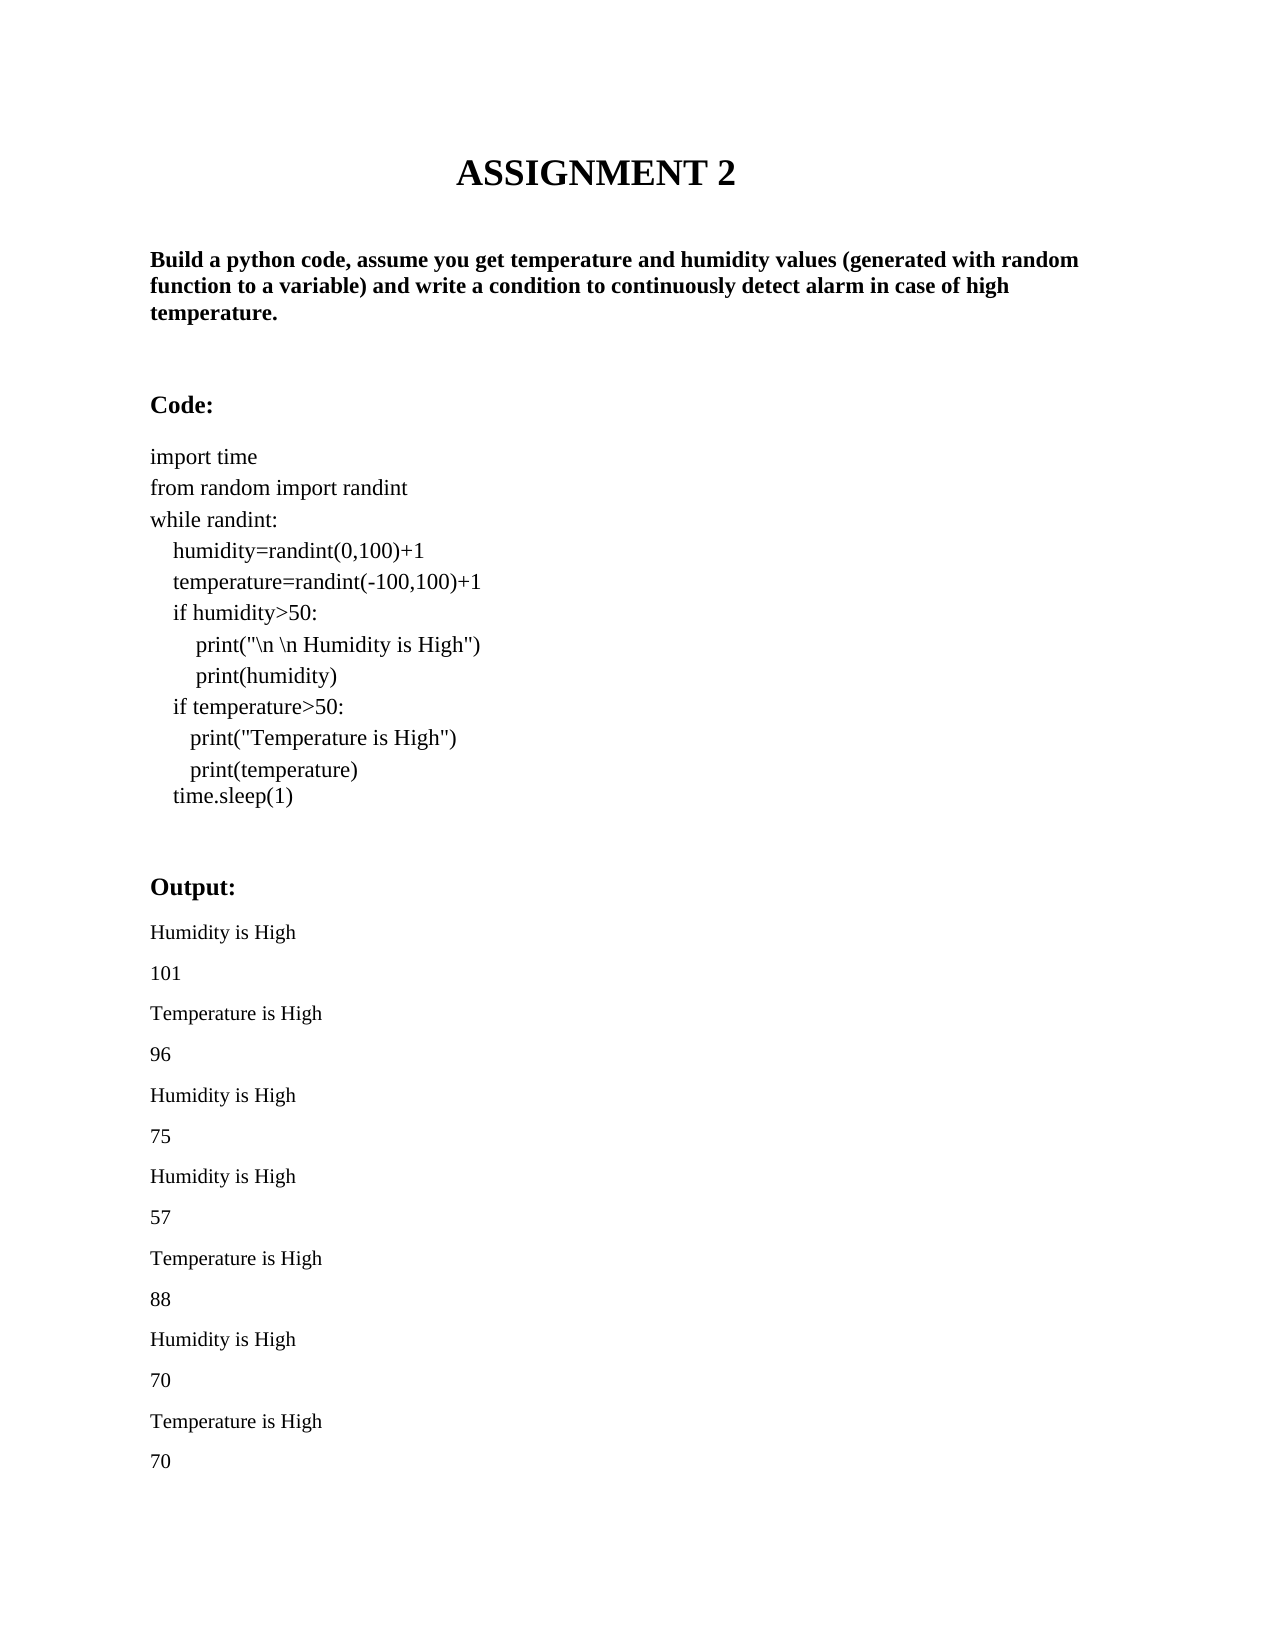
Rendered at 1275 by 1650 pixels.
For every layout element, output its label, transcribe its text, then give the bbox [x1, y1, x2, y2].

text Humidity is High [150, 920, 1125, 944]
text humidity=randint(0,100)+1 [150, 532, 1125, 563]
text if humidity>50: [150, 594, 1125, 626]
text from random import randint [150, 469, 1125, 501]
text function to a variable) and write a condition to continuously detect alarm in case of high [150, 272, 1125, 298]
text temperature=randint(-100,100)+1 [150, 563, 1125, 594]
text Humidity is High [150, 1164, 1125, 1188]
text if temperature>50: [150, 688, 1125, 719]
text print("\n \n Humidity is High") [150, 626, 1125, 657]
text 101 [150, 961, 1125, 985]
text while randint: [150, 501, 1125, 532]
text print(temperature) [150, 751, 1125, 782]
text 70 [150, 1449, 1125, 1473]
text import time [150, 438, 1125, 469]
text Output: [150, 872, 1125, 901]
text 88 [150, 1286, 1125, 1311]
text Temperature is High [150, 1246, 1125, 1270]
text 57 [150, 1205, 1125, 1229]
text 96 [150, 1042, 1125, 1066]
text Build a python code, assume you get temperature and humidity values (generated with random [150, 246, 1125, 272]
text Humidity is High [150, 1327, 1125, 1351]
text print(humidity) [150, 657, 1125, 688]
text ASSIGNMENT 2 [150, 150, 1125, 193]
text 75 [150, 1123, 1125, 1148]
text Temperature is High [150, 1001, 1125, 1025]
text 70 [150, 1368, 1125, 1392]
text print("Temperature is High") [150, 719, 1125, 751]
text Humidity is High [150, 1083, 1125, 1107]
text Code: [150, 391, 1125, 419]
text temperature. [150, 298, 1125, 325]
text Temperature is High [150, 1409, 1125, 1433]
text time.sleep(1) [150, 782, 1125, 808]
